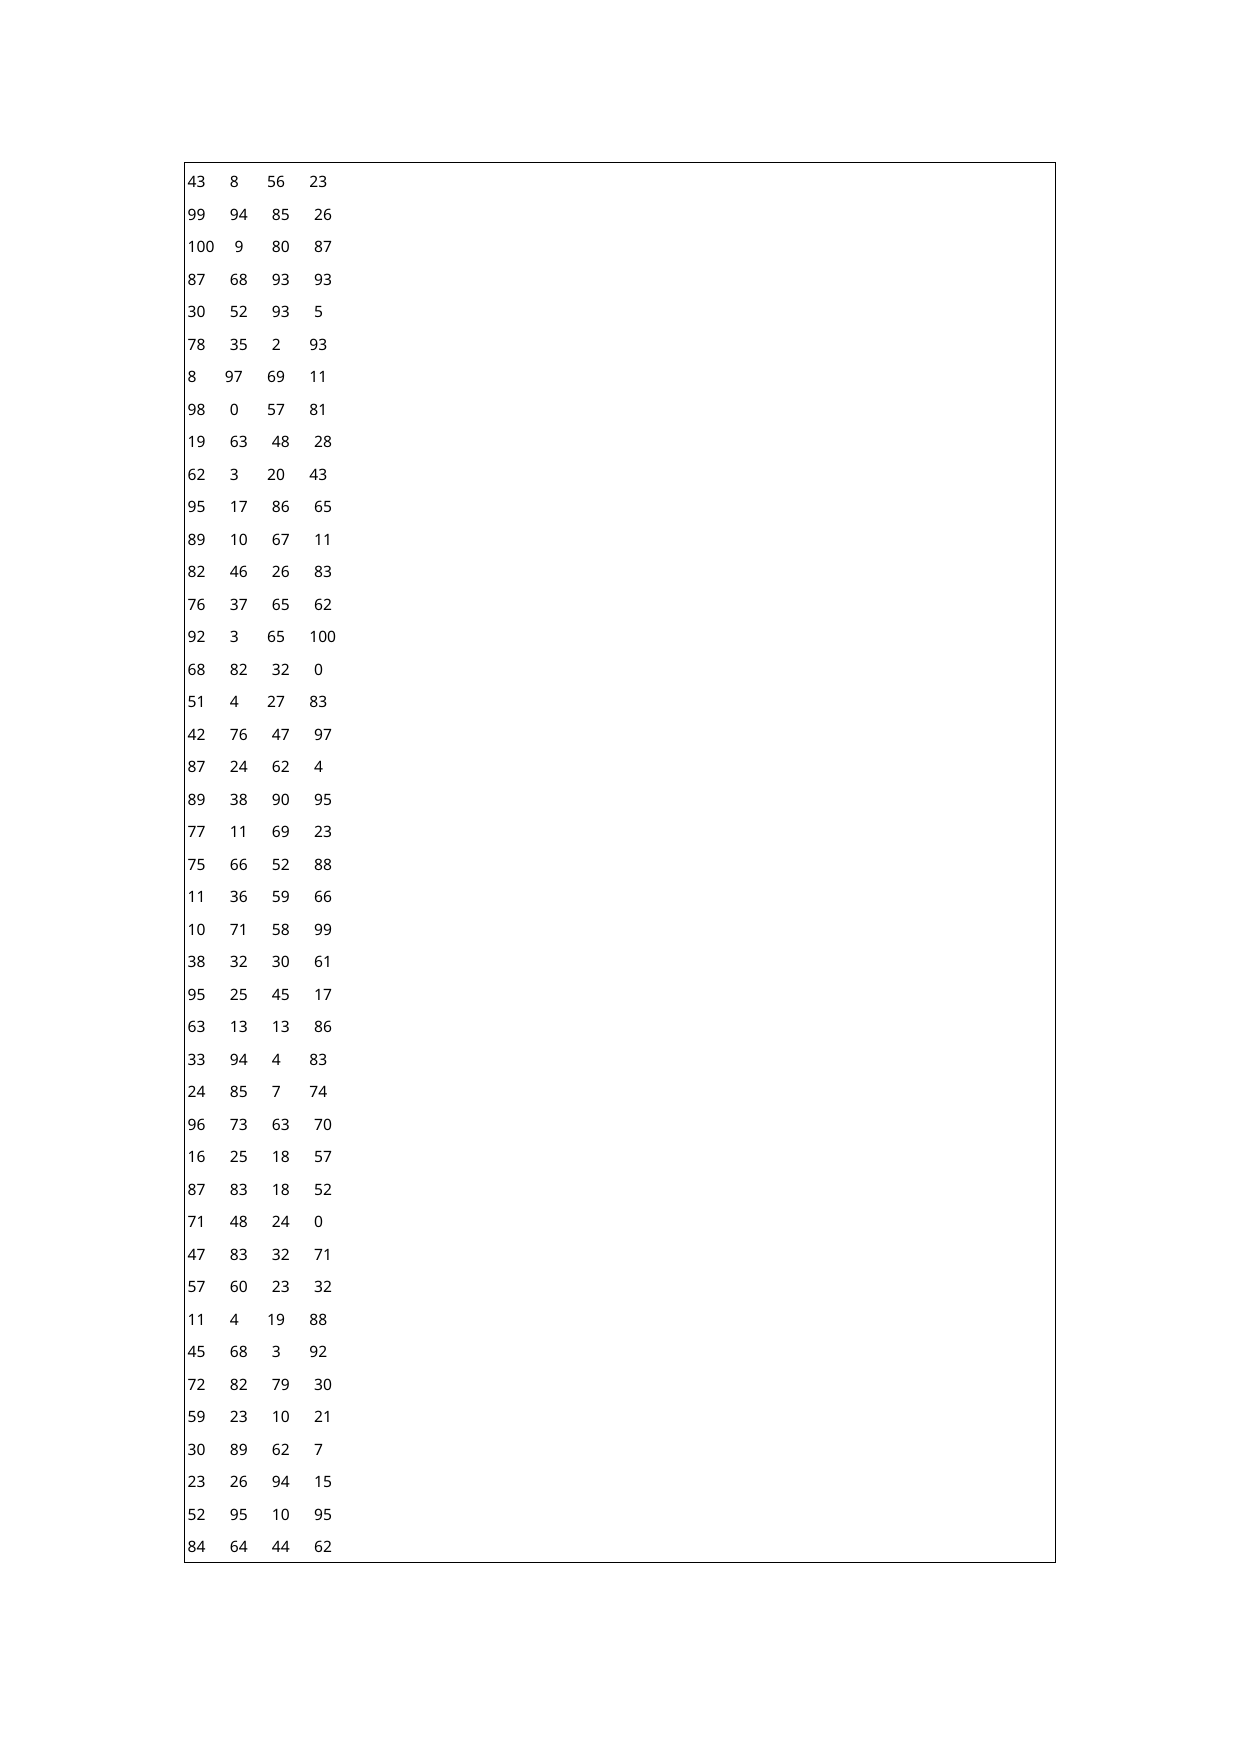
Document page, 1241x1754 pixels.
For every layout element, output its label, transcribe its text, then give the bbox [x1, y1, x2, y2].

text 82 46 26 83 [187, 555, 1053, 588]
text 78 35 2 93 [187, 328, 1053, 360]
text 72 82 79 30 [187, 1368, 1053, 1400]
text 42 76 47 97 [187, 718, 1053, 750]
text 33 94 4 83 [187, 1043, 1053, 1075]
text 96 73 63 70 [187, 1108, 1053, 1140]
text 76 37 65 62 [187, 588, 1053, 620]
text 68 82 32 0 [187, 653, 1053, 685]
text 23 26 94 15 [187, 1465, 1053, 1498]
text 11 4 19 88 [187, 1303, 1053, 1335]
text 43 8 56 23 [185, 163, 1055, 198]
text 52 95 10 95 [187, 1498, 1053, 1530]
text 95 25 45 17 [187, 978, 1053, 1010]
text 87 24 62 4 [187, 750, 1053, 783]
text 11 36 59 66 [187, 880, 1053, 913]
text 99 94 85 26 [187, 198, 1053, 230]
text 38 32 30 61 [187, 945, 1053, 978]
text 87 68 93 93 [187, 263, 1053, 295]
text 51 4 27 83 [187, 685, 1053, 718]
text 19 63 48 28 [187, 425, 1053, 458]
text 98 0 57 81 [187, 393, 1053, 425]
text 59 23 10 21 [187, 1400, 1053, 1433]
text 45 68 3 92 [187, 1335, 1053, 1368]
text 10 71 58 99 [187, 913, 1053, 945]
text 63 13 13 86 [187, 1010, 1053, 1043]
text 47 83 32 71 [187, 1238, 1053, 1270]
text 62 3 20 43 [187, 458, 1053, 490]
text 95 17 86 65 [187, 490, 1053, 523]
text 77 11 69 23 [187, 815, 1053, 848]
text 84 64 44 62 [187, 1530, 1053, 1562]
text 87 83 18 52 [187, 1173, 1053, 1205]
text 30 89 62 7 [187, 1433, 1053, 1465]
text 92 3 65 100 [187, 620, 1053, 653]
text 89 10 67 11 [187, 523, 1053, 555]
text 75 66 52 88 [187, 848, 1053, 880]
text 30 52 93 5 [187, 295, 1053, 328]
text 100 9 80 87 [187, 230, 1053, 263]
text 16 25 18 57 [187, 1140, 1053, 1173]
text 8 97 69 11 [187, 360, 1053, 393]
text 71 48 24 0 [187, 1205, 1053, 1238]
text 57 60 23 32 [187, 1270, 1053, 1303]
text 89 38 90 95 [187, 783, 1053, 815]
text 24 85 7 74 [187, 1075, 1053, 1108]
